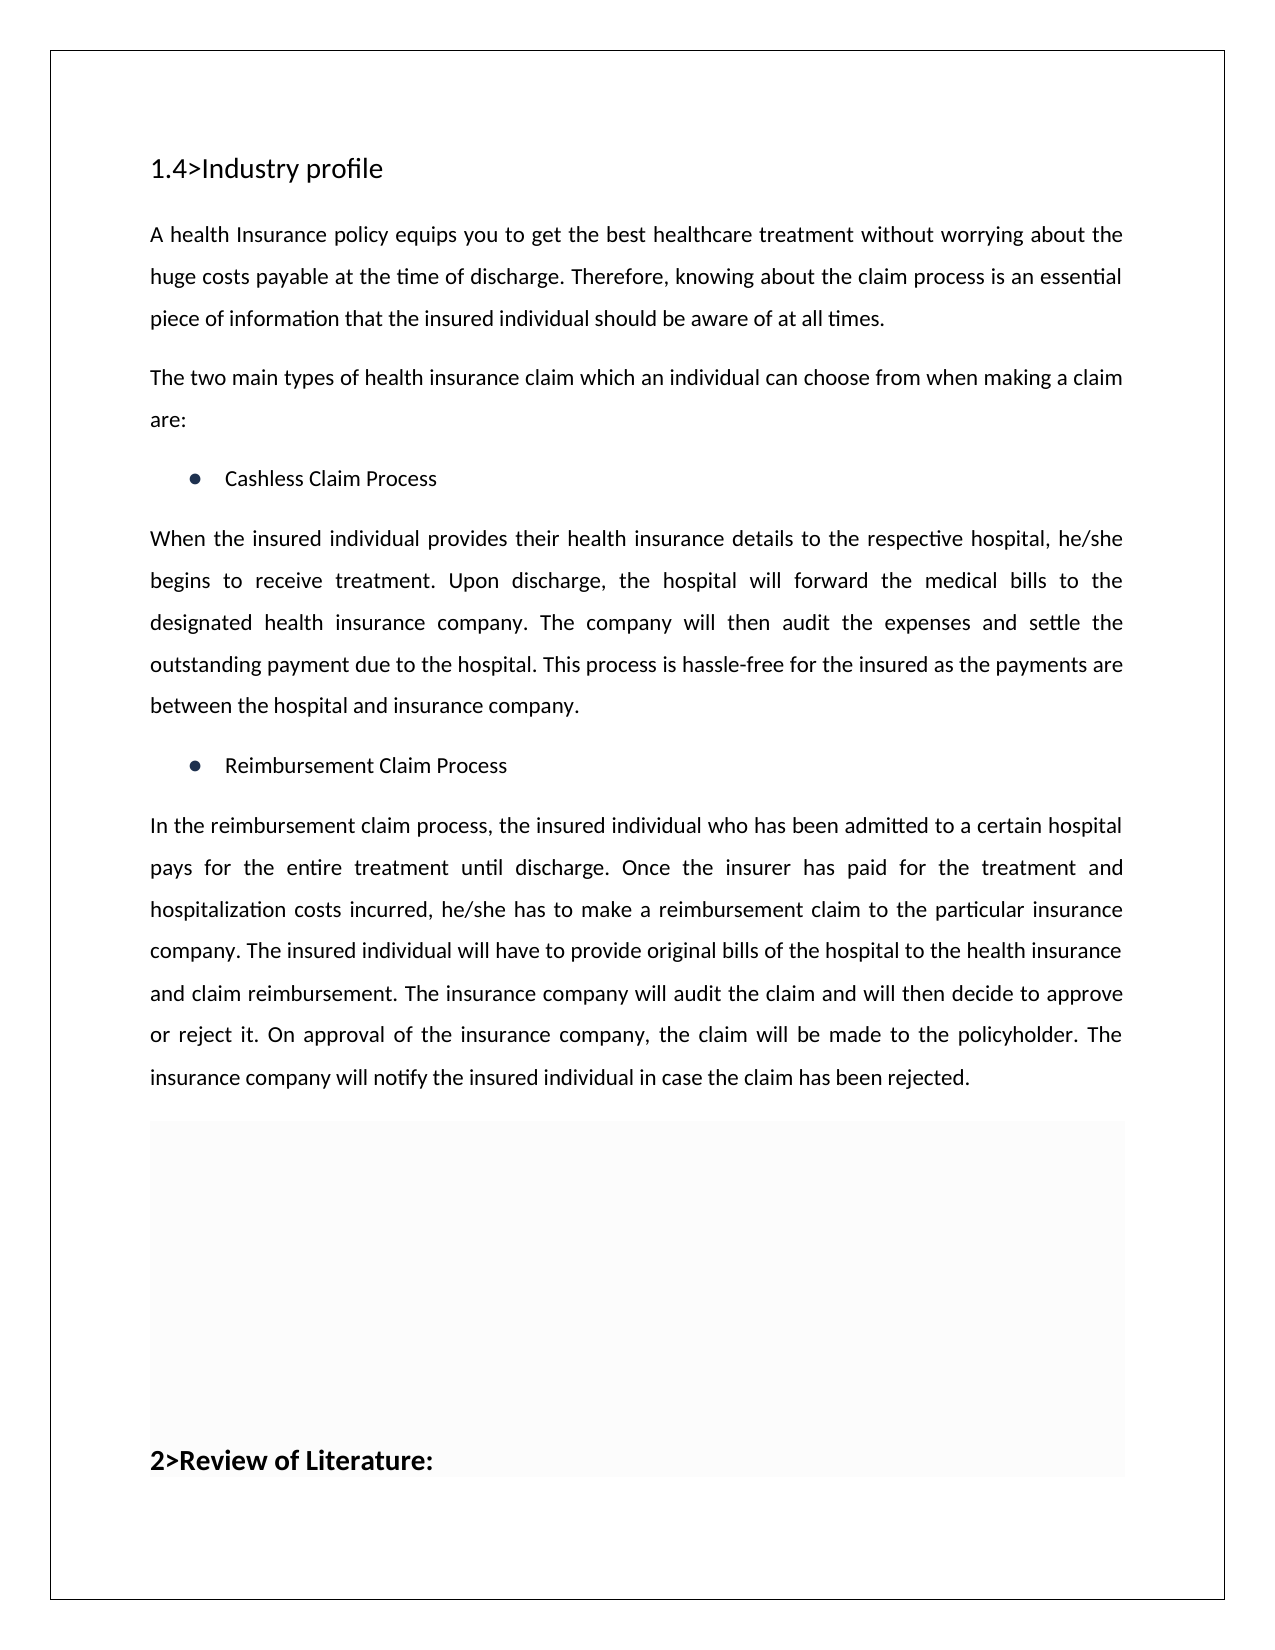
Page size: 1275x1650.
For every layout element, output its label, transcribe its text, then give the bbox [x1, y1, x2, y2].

text In the reimbursement claim process, the insured individual who has been admitted to a certain hospital pays for the entire treatment until discharge. Once the insurer has paid for the treatment and hospitalization costs incurred, he/she has to make a reimbursement claim to the particular insurance company. The insured individual will have to provide original bills of the hospital to the health insurance and claim reimbursement. The insurance company will audit the claim and will then decide to approve or reject it. On approval of the insurance company, the claim will be made to the policyholder. The insurance company will notify the insured individual in case the claim has been rejected. [150, 811, 1125, 1091]
text 2>Review of Literature: [150, 1442, 1125, 1477]
text 1.4>Industry profile [150, 150, 1125, 186]
text The two main types of health insurance claim which an individual can choose from when making a claim are: [150, 363, 1125, 433]
text A health Insurance policy equips you to get the best healthcare treatment without worrying about the huge costs payable at the time of discharge. Therefore, knowing about the claim process is an essential piece of information that the insured individual should be aware of at all times. [150, 220, 1125, 332]
list Reimbursement Claim Process [187, 750, 1125, 779]
list Cashless Claim Process [187, 463, 1125, 492]
text When the insured individual provides their health insurance details to the respective hospital, he/she begins to receive treatment. Upon discharge, the hospital will forward the medical bills to the designated health insurance company. The company will then audit the expenses and settle the outstanding payment due to the hospital. This process is hassle-free for the insured as the payments are between the hospital and insurance company. [150, 524, 1125, 720]
